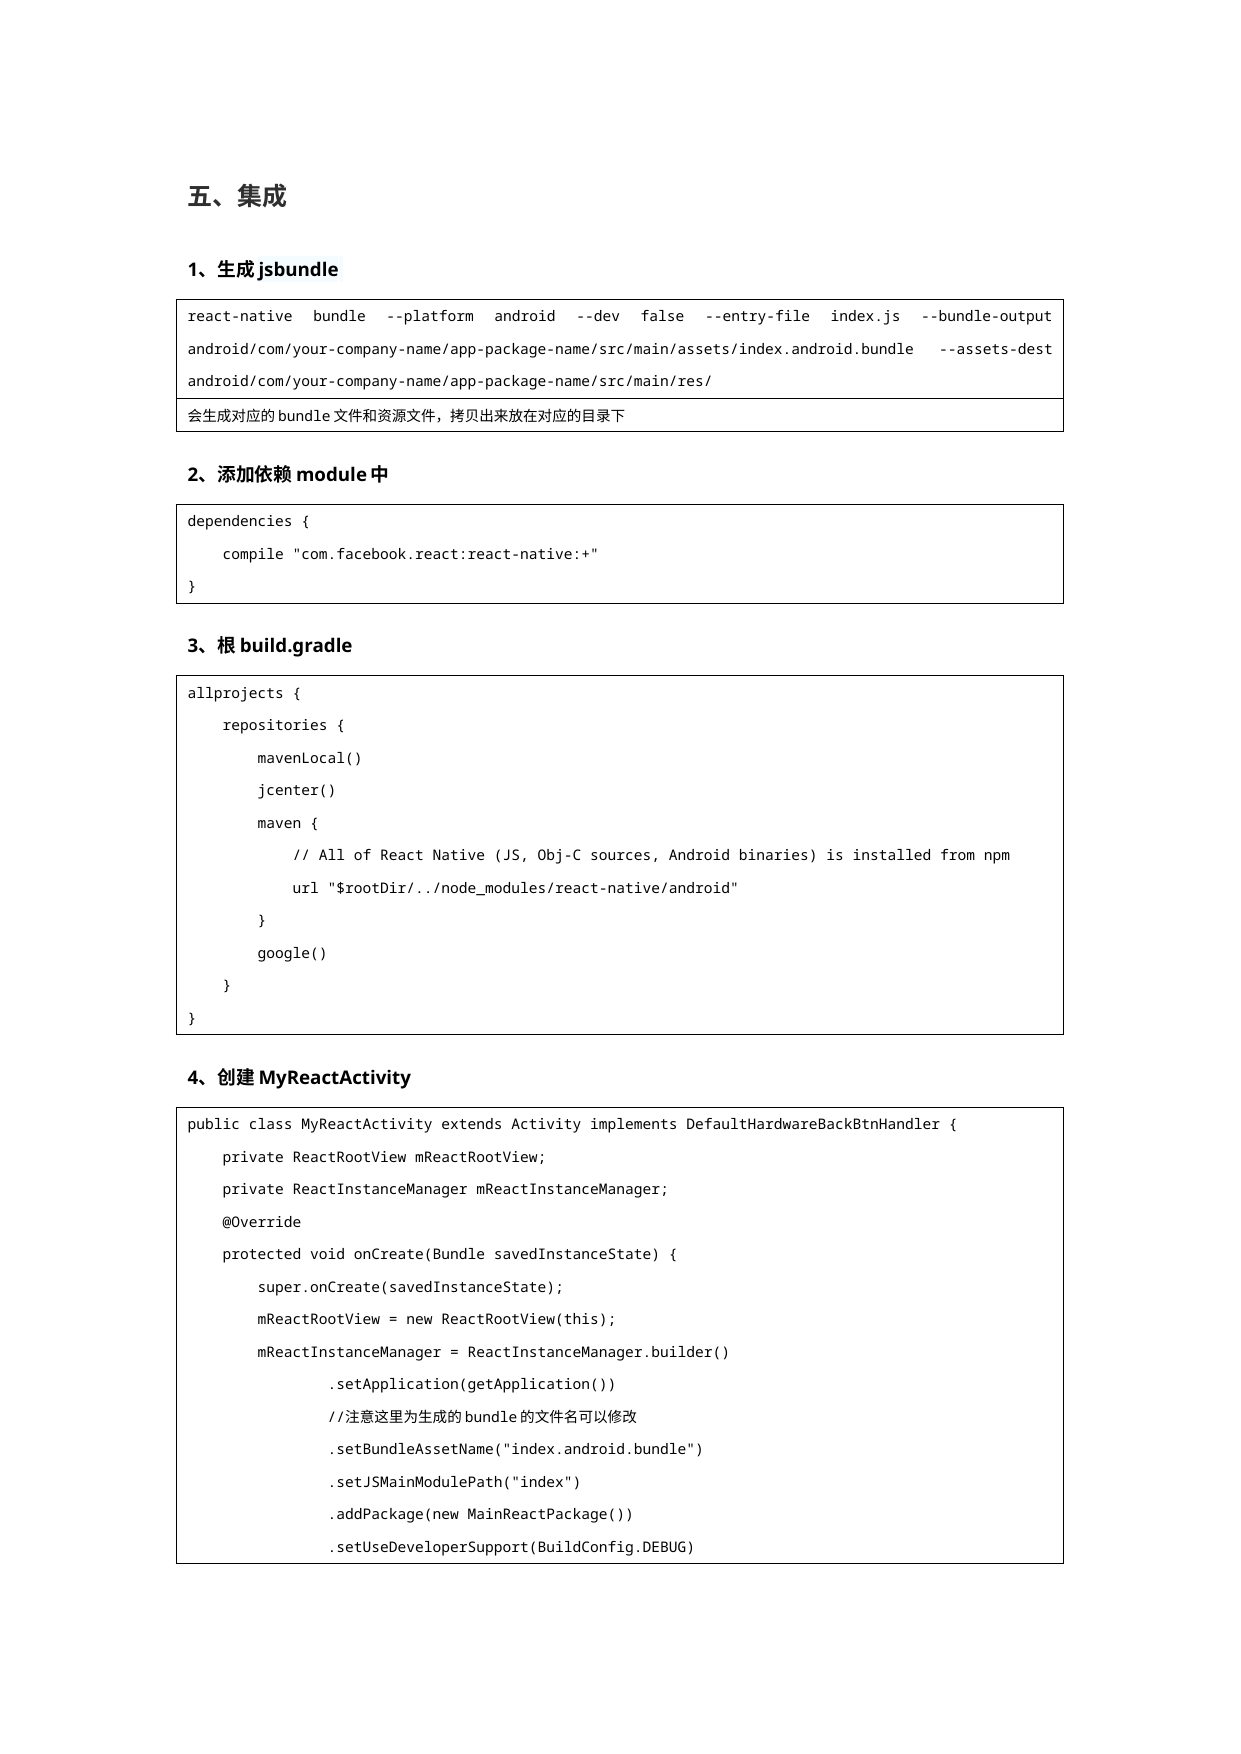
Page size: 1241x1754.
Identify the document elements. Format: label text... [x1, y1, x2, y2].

table_header allprojects { repositories { mavenLocal() jcenter() maven { // All of React Native (JS, Obj-C sources, Android binaries) is installed from npm url "$rootDir/../node_modules/react-native/android" } google() } } [177, 676, 1063, 1034]
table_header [177, 1108, 1063, 1563]
subtitle 4、创建MyReactActivity [187, 1060, 1053, 1092]
table_header react-native bundle --platform android --dev false --entry-file index.js --bundle-output android/com/your-company-name/app-package-name/src/main/assets/index.android.bundle --assets-dest android/com/your-company-name/app-package-name/src/main/res/ [177, 300, 1063, 397]
subtitle 2、添加依赖module中 [187, 457, 1053, 489]
subtitle 1、生成jsbundle [187, 252, 1053, 284]
subtitle 3、根build.gradle [187, 628, 1053, 661]
title 五、集成 [187, 162, 1053, 227]
table_header dependencies { compile "com.facebook.react:react-native:+" } [177, 505, 1063, 602]
table_cell 会生成对应的bundle文件和资源文件，拷贝出来放在对应的目录下 [177, 399, 1063, 431]
